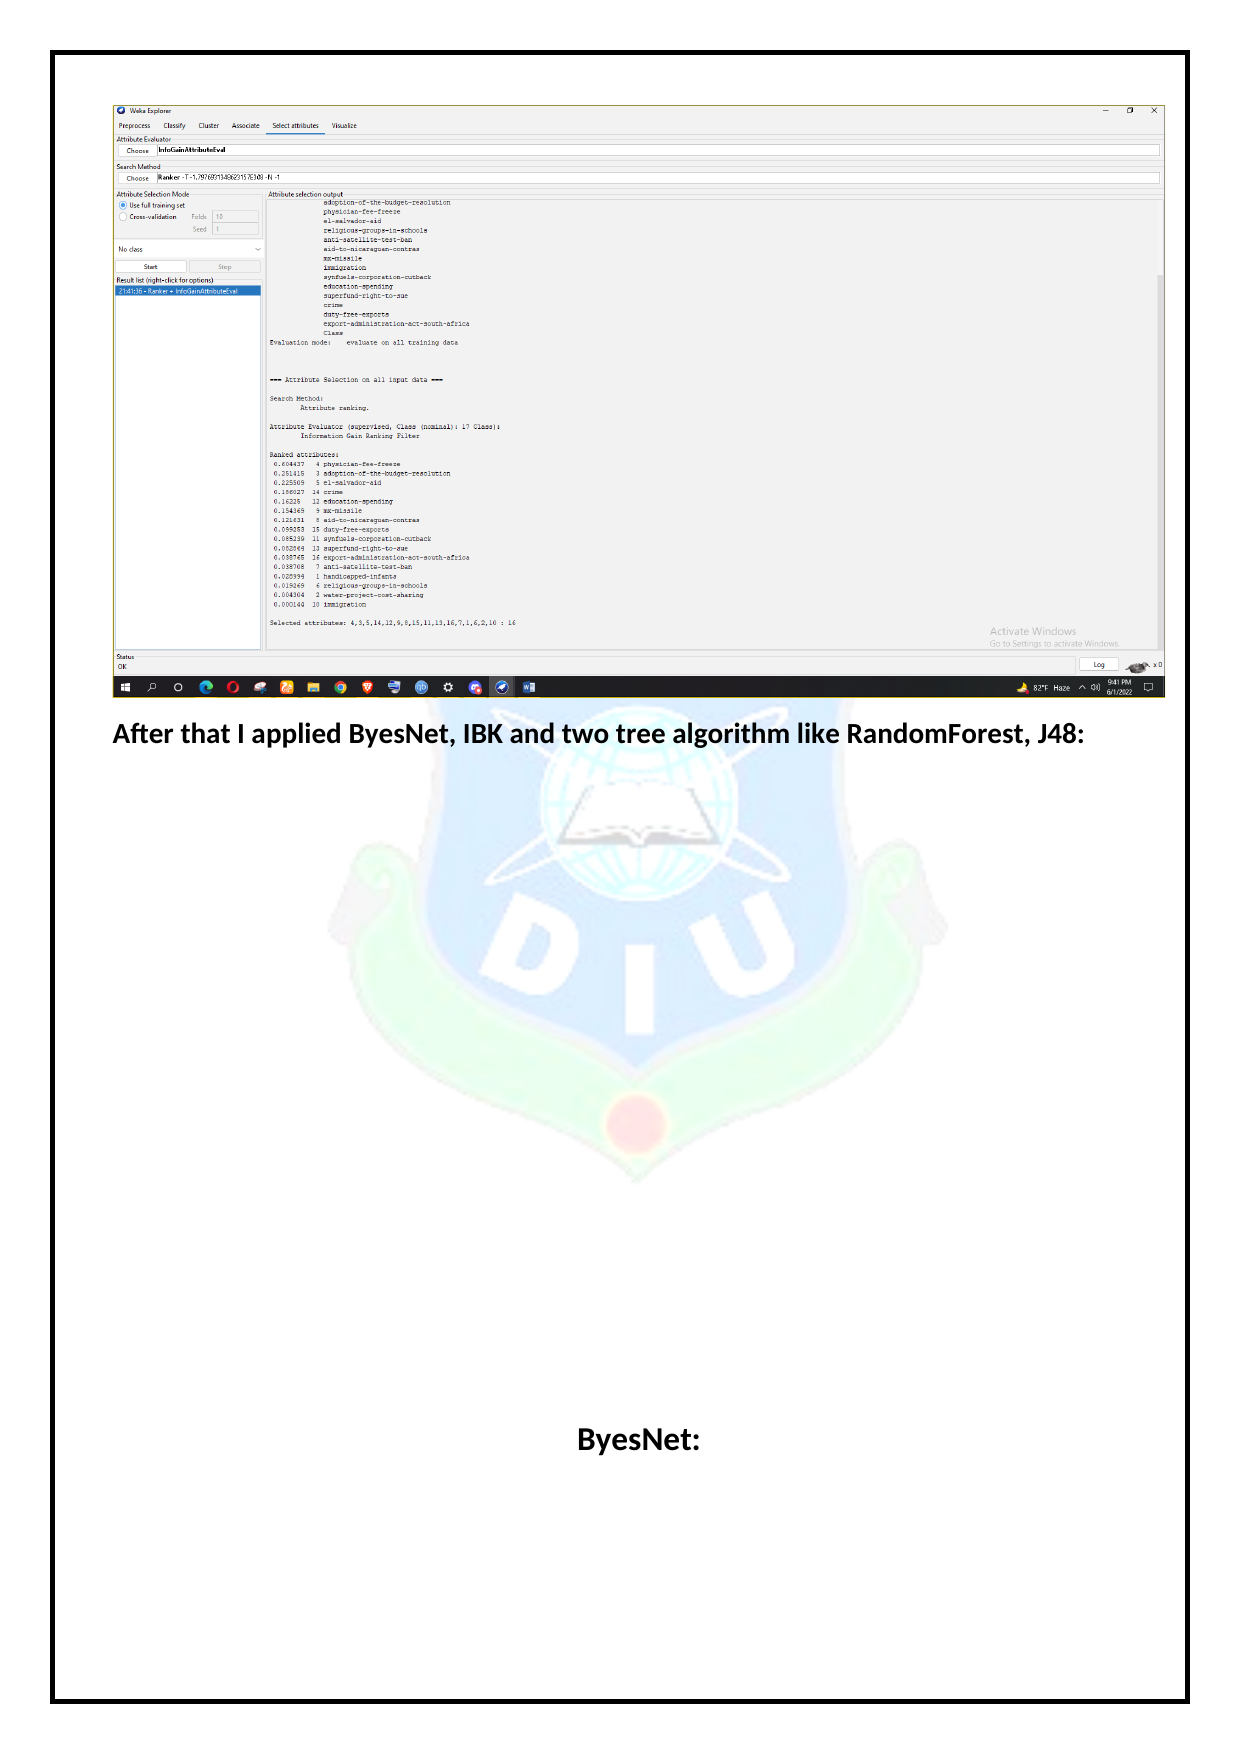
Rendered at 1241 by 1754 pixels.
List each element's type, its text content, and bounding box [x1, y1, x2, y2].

text After that I applied ByesNet, IBK and two tree algorithm like RandomForest, J48: [112, 715, 1165, 751]
text ByesNet: [112, 1418, 1165, 1459]
picture [112, 105, 1166, 698]
